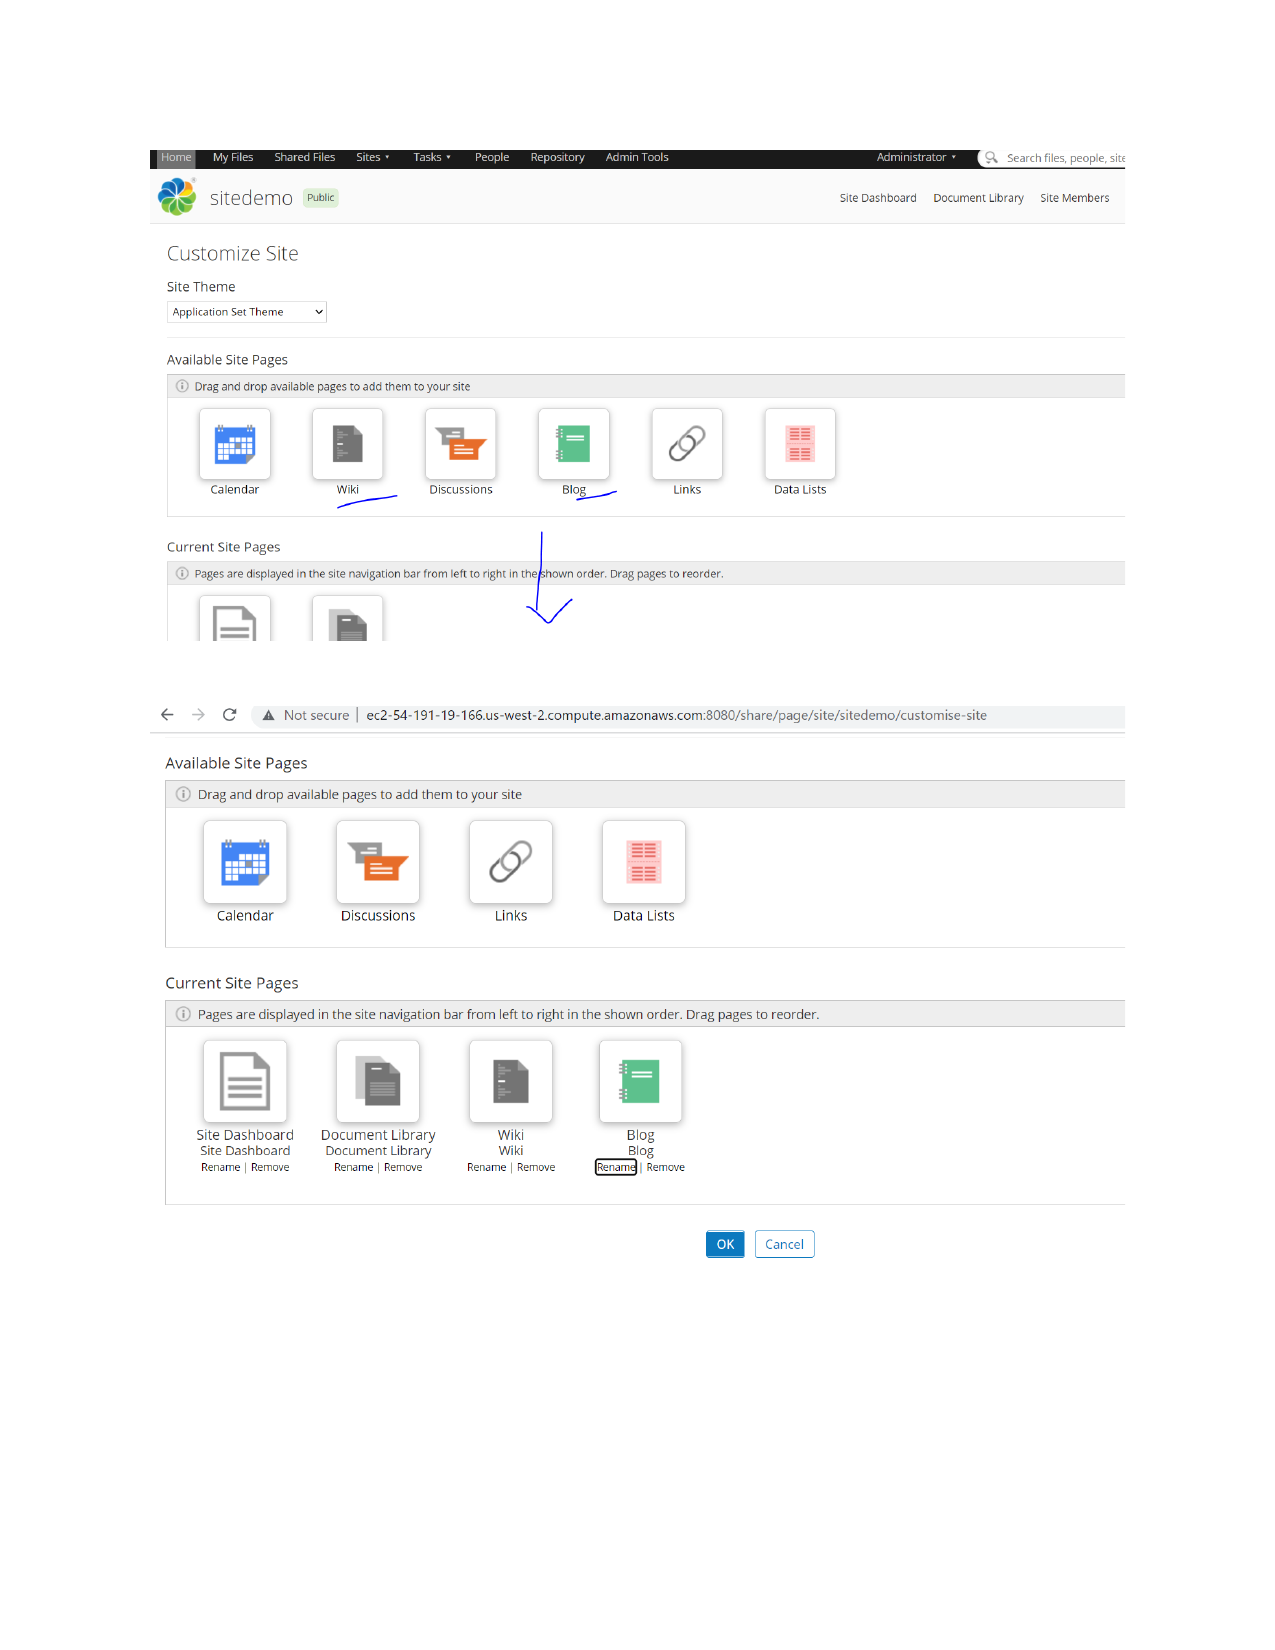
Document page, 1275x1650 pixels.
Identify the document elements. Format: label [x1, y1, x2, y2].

picture [150, 150, 1125, 641]
picture [150, 706, 1125, 1262]
